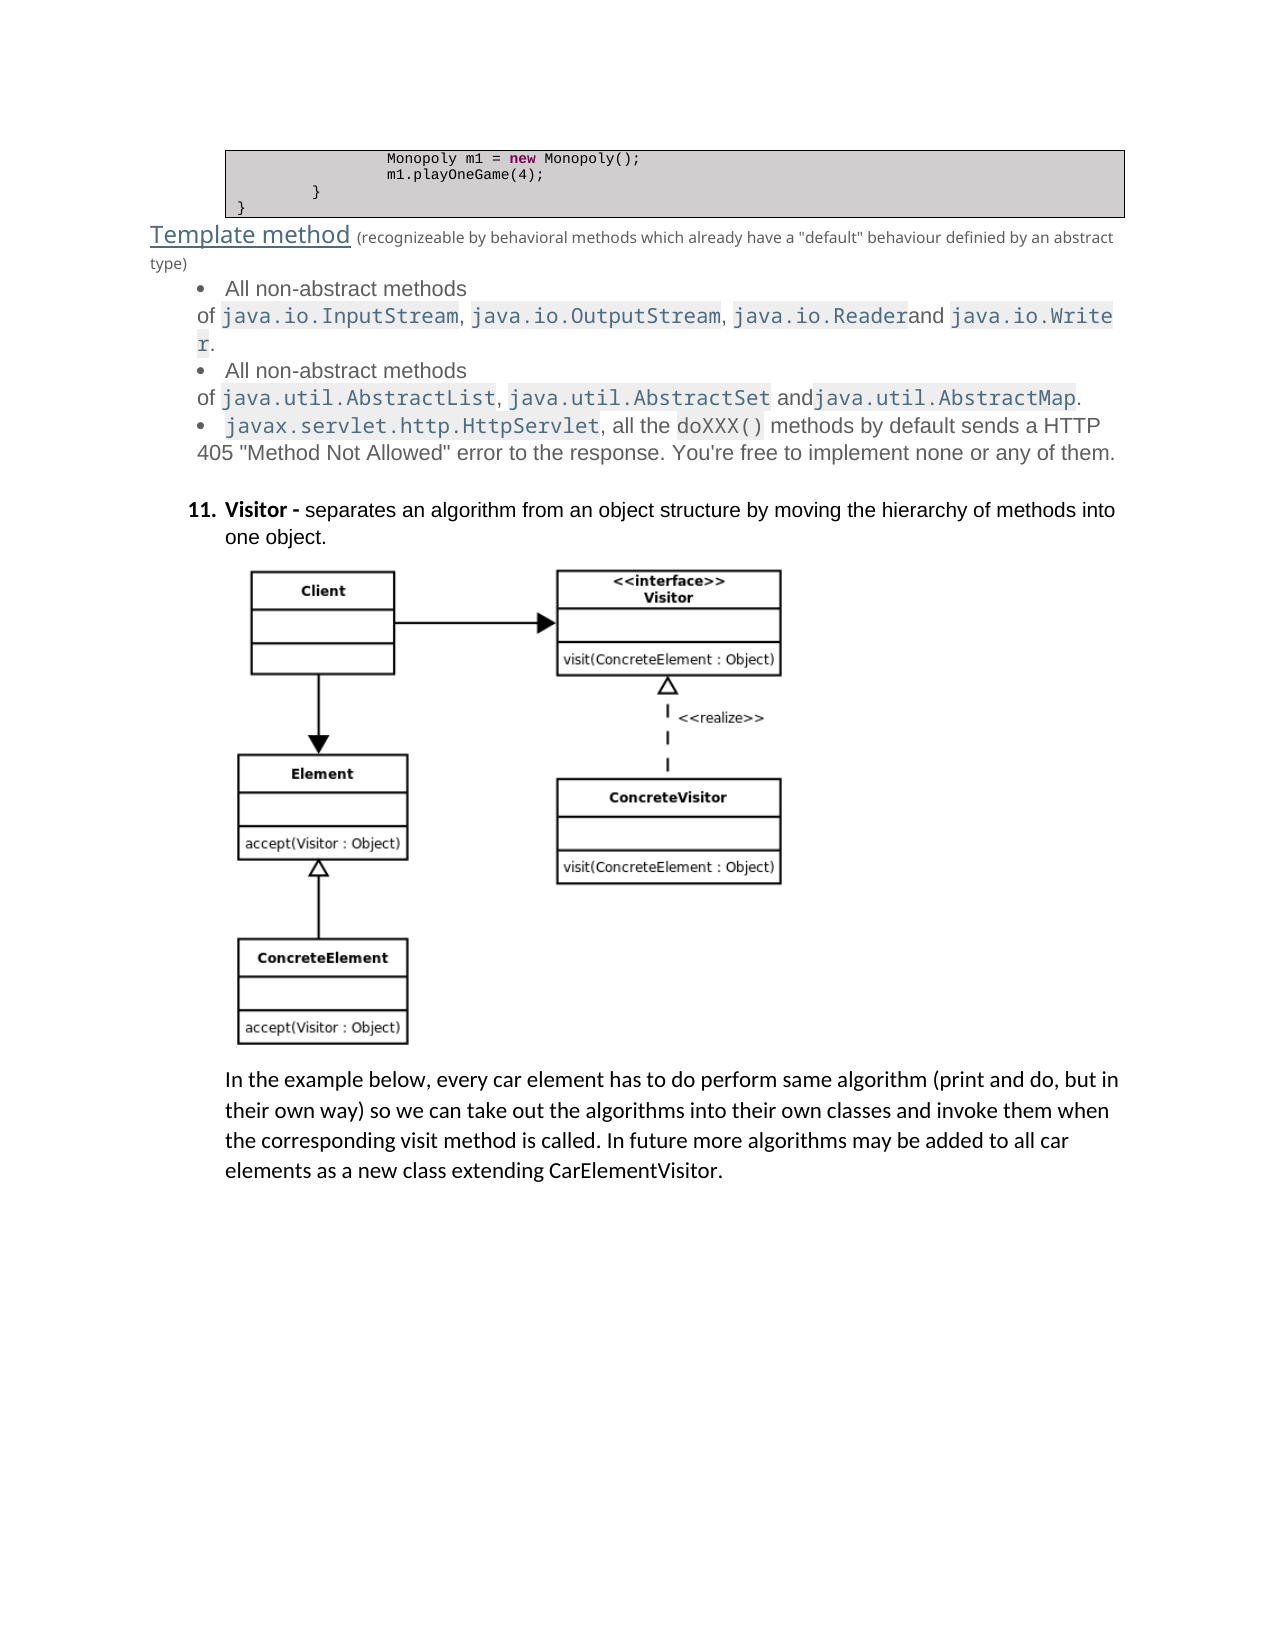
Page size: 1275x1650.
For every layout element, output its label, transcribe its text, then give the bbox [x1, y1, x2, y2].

list In the example below, every car element has to do perform same algorithm (print and do, but in their own way) so we can take out the algorithms into their own classes and invoke them when the corresponding visit method is called. In future more algorithms may be added to all car elements as a new class extending CarElementVisitor. [225, 1066, 1125, 1184]
list javax.servlet.http.HttpServlet, all the doXXX() methods by default sends a HTTP 405 "Method Not Allowed" error to the response. You're free to implement none or any of them. [197, 411, 1125, 465]
list All non-abstract methods of java.util.AbstractList, java.util.AbstractSet andjava.util.AbstractMap. [197, 358, 1125, 411]
subtitle Template method (recognizeable by behavioral methods which already have a "default" behaviour definied by an abstract type) [150, 218, 1125, 274]
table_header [226, 151, 1124, 217]
list All non-abstract methods of java.io.InputStream, java.io.OutputStream, java.io.Readerand java.io.Writer. [197, 276, 1125, 358]
picture [225, 550, 802, 1064]
list Visitor - separates an algorithm from an object structure by moving the hierarchy of methods into one object. [187, 495, 1125, 549]
